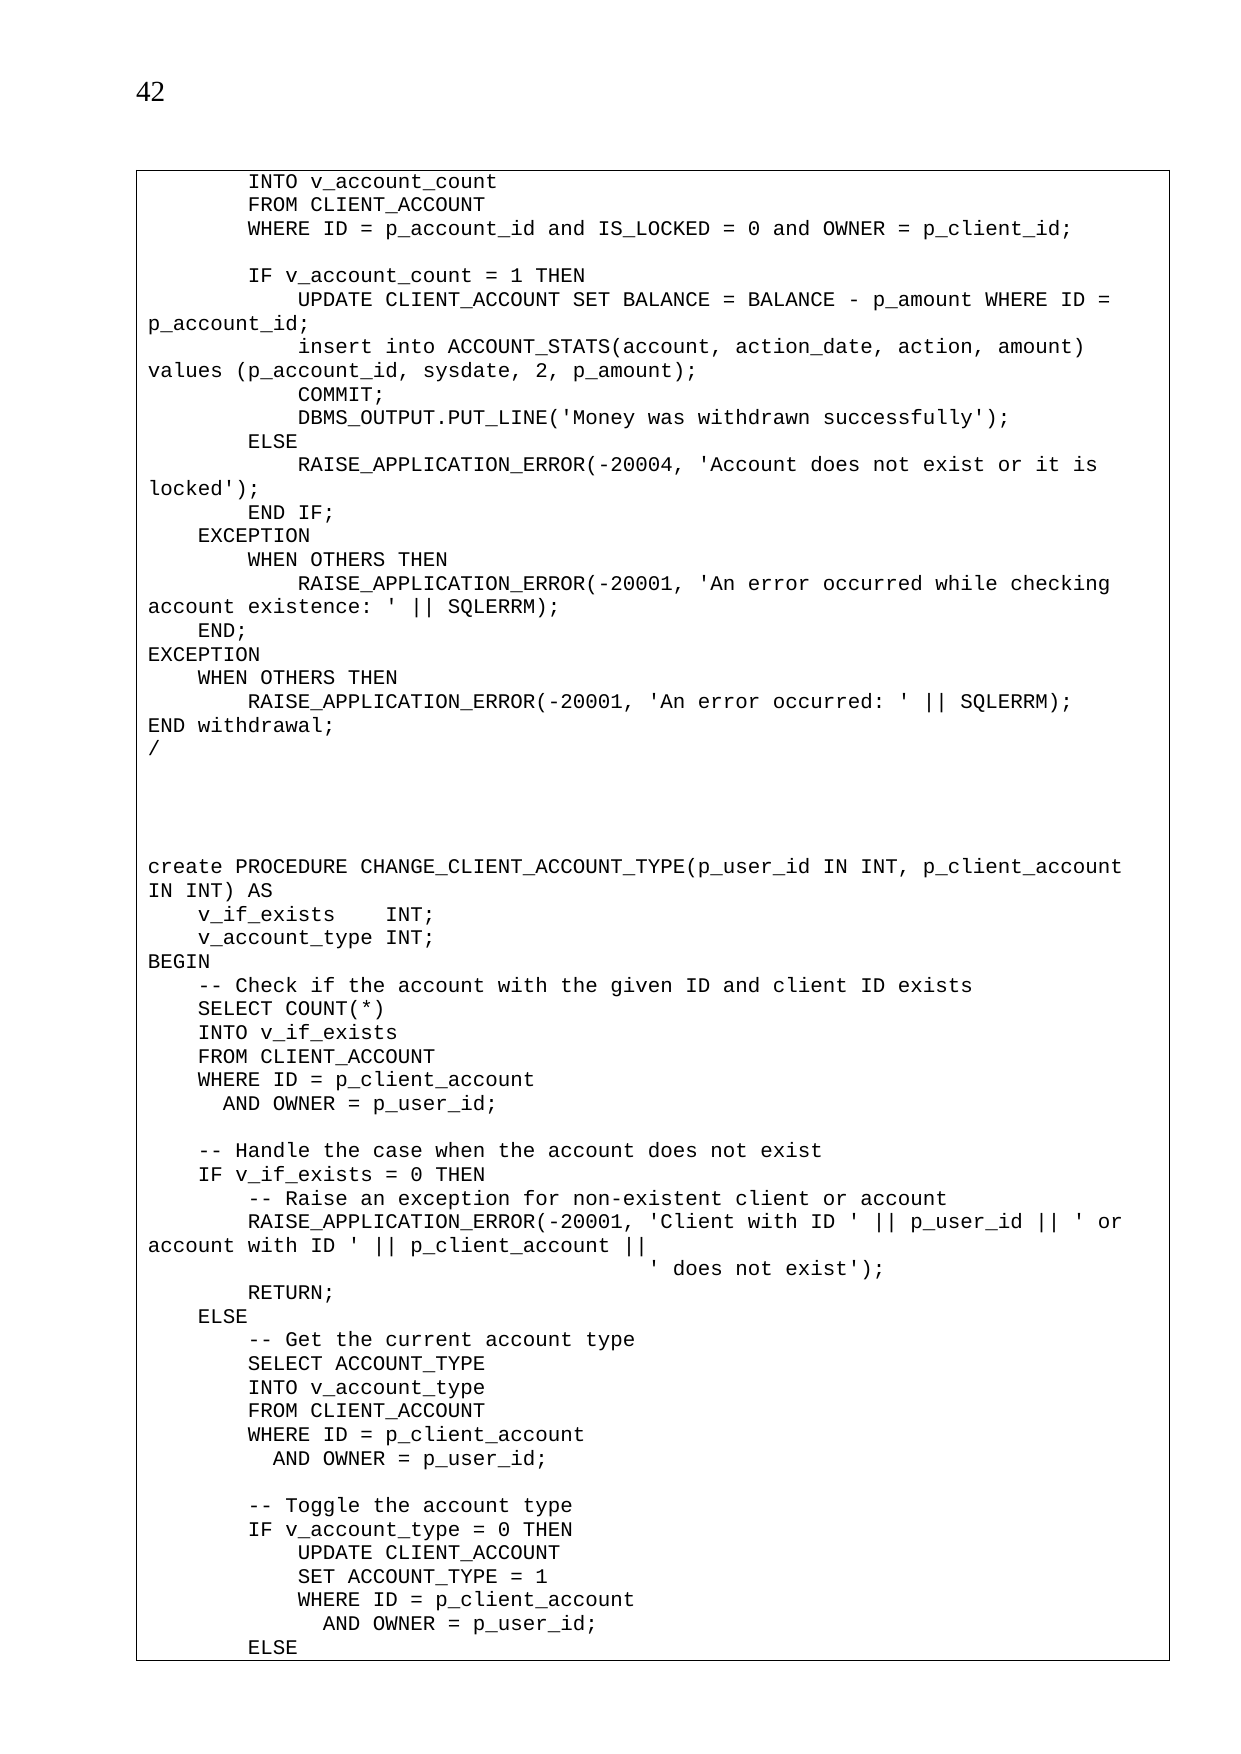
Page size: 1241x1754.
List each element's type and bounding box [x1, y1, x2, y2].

table_header [137, 171, 1169, 1660]
